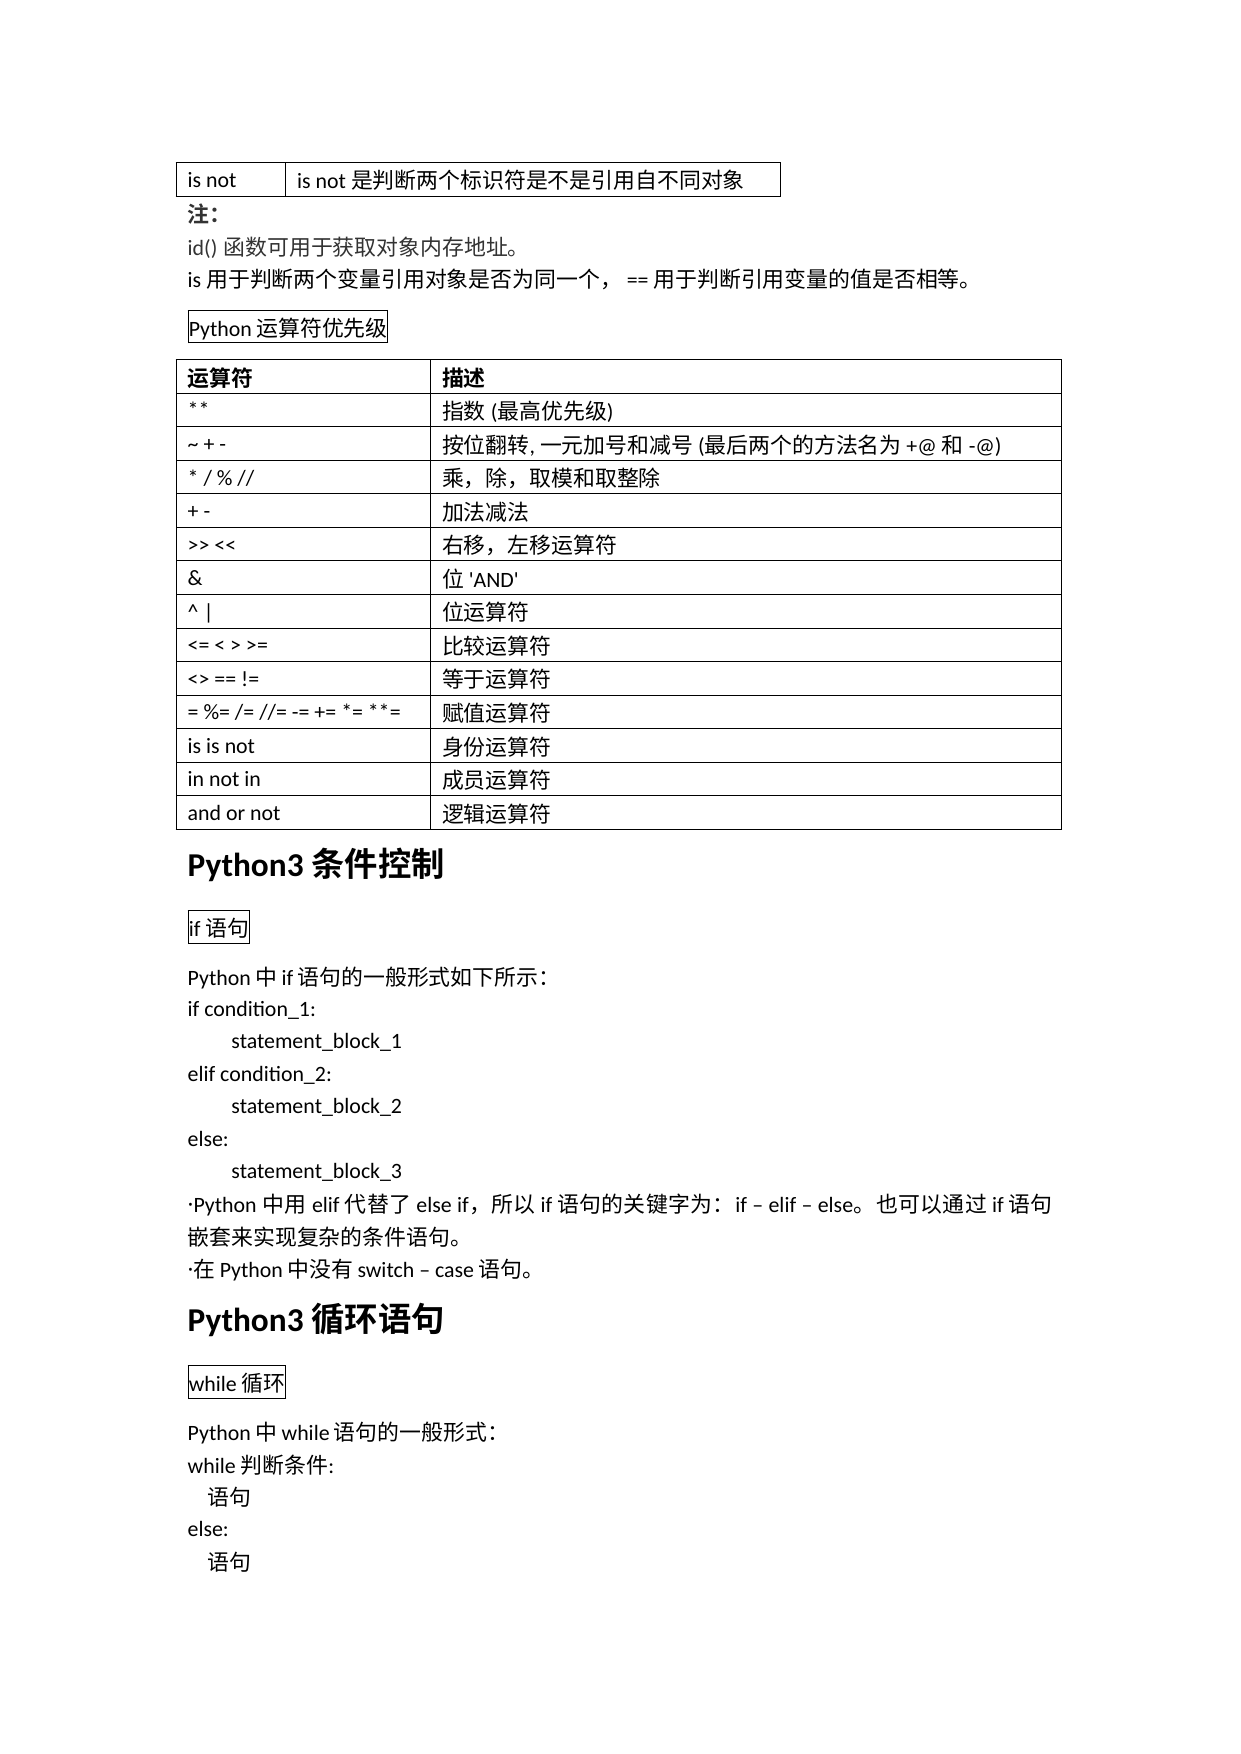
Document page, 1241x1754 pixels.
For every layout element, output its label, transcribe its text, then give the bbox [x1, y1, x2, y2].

table_cell ~ + - [177, 427, 430, 460]
table_cell 等于运算符 [431, 662, 1061, 694]
table_cell 位运算符 [431, 595, 1061, 627]
table_cell 乘，除，取模和取整除 [431, 461, 1061, 493]
text statement_block_3 [187, 1155, 1053, 1187]
table_cell <> == != [177, 662, 430, 694]
table_cell 位 'AND' [431, 561, 1061, 594]
subtitle Python3 循环语句 [187, 1285, 1053, 1350]
text 语句 [187, 1545, 1053, 1577]
table_cell & [177, 561, 430, 594]
table_cell 右移，左移运算符 [431, 528, 1061, 560]
text if 语句 [187, 895, 1053, 960]
table_cell 指数 (最高优先级) [431, 394, 1061, 426]
text is 用于判断两个变量引用对象是否为同一个， == 用于判断引用变量的值是否相等。 [187, 262, 1053, 294]
text else: [187, 1512, 1053, 1545]
table_header 运算符 [177, 360, 430, 393]
table_header 描述 [431, 360, 1061, 393]
table_cell is not 是判断两个标识符是不是引用自不同对象 [286, 163, 780, 196]
table_cell + - [177, 494, 430, 527]
text statement_block_1 [187, 1025, 1053, 1057]
table_cell 按位翻转, 一元加号和减号 (最后两个的方法名为 +@ 和 -@) [431, 427, 1061, 460]
text 注： id() 函数可用于获取对象内存地址。 [187, 197, 1053, 262]
text while 判断条件: [187, 1447, 1053, 1480]
table_cell is not [177, 163, 285, 196]
table_cell = %= /= //= -= += *= **= [177, 696, 430, 728]
text else: [187, 1122, 1053, 1155]
text while 循环 [187, 1350, 1053, 1415]
text Python中while语句的一般形式： [187, 1415, 1053, 1447]
text elif condition_2: [187, 1057, 1053, 1090]
table_cell 逻辑运算符 [431, 796, 1061, 829]
table_cell 赋值运算符 [431, 696, 1061, 728]
text ·Python 中用 elif 代替了 else if，所以if语句的关键字为：if – elif – else。也可以通过if语句嵌套来实现复杂的条件语句。 [187, 1187, 1053, 1252]
table_cell in not in [177, 763, 430, 795]
table_cell * / % // [177, 461, 430, 493]
table_cell ** [177, 394, 430, 426]
text 语句 [187, 1480, 1053, 1512]
table_cell is is not [177, 729, 430, 762]
subtitle Python3 条件控制 [187, 830, 1053, 895]
text Python中if语句的一般形式如下所示： [187, 960, 1053, 992]
text Python运算符优先级 [187, 294, 1053, 359]
table_cell 成员运算符 [431, 763, 1061, 795]
table_cell 加法减法 [431, 494, 1061, 527]
text if condition_1: [187, 992, 1053, 1025]
table_cell >> << [177, 528, 430, 560]
text statement_block_2 [187, 1090, 1053, 1122]
table_cell <= < > >= [177, 629, 430, 661]
table_cell 身份运算符 [431, 729, 1061, 762]
table_cell 比较运算符 [431, 629, 1061, 661]
table_cell and or not [177, 796, 430, 829]
text ·在Python中没有switch – case语句。 [187, 1252, 1053, 1285]
table_cell ^ | [177, 595, 430, 627]
